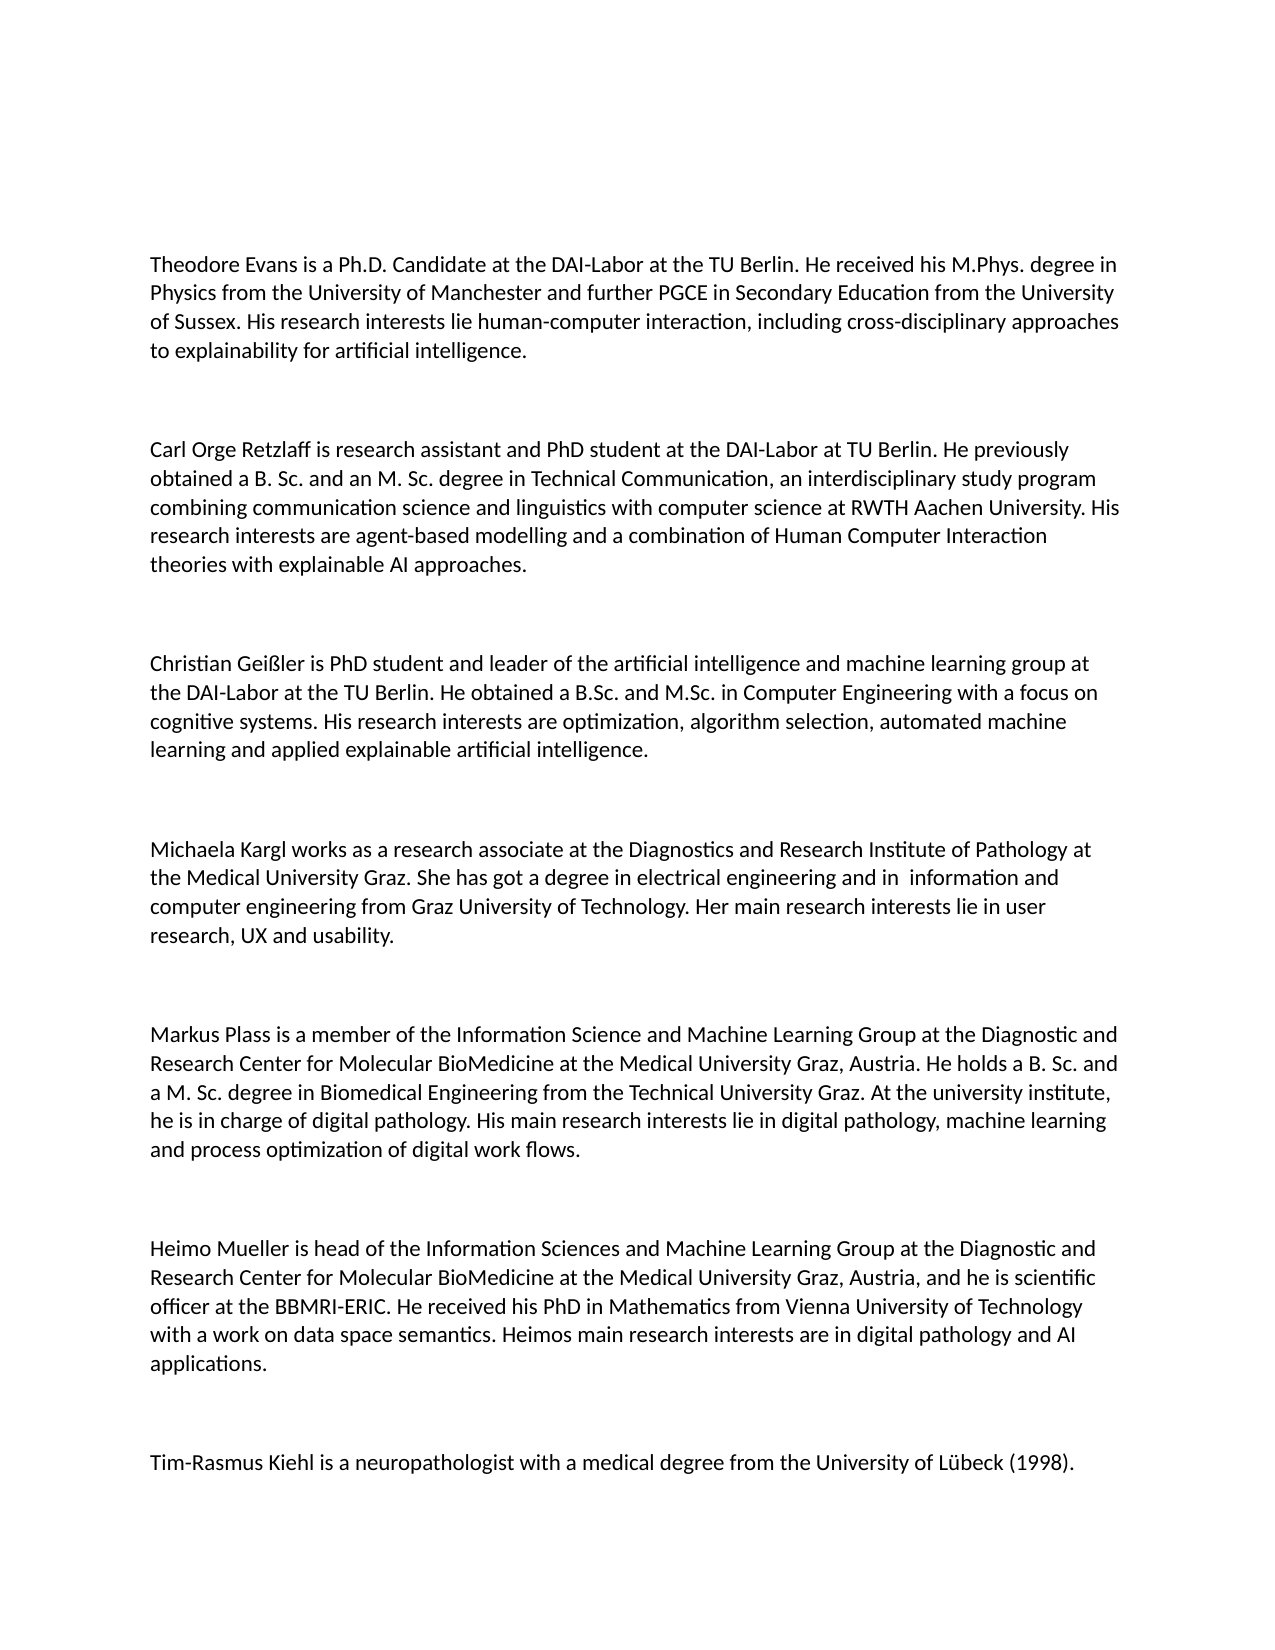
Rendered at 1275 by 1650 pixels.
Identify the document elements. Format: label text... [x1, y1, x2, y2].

text Heimo Mueller is head of the Information Sciences and Machine Learning Group at the Diagnostic and Research Center for Molecular BioMedicine at the Medical University Graz, Austria, and he is scientific officer at the BBMRI-ERIC. He received his PhD in Mathematics from Vienna University of Technology with a work on data space semantics. Heimos main research interests are in digital pathology and AI applications. [150, 1234, 1125, 1377]
text Theodore Evans is a Ph.D. Candidate at the DAI-Labor at the TU Berlin. He received his M.Phys. degree in Physics from the University of Manchester and further PGCE in Secondary Education from the University of Sussex. His research interests lie human-computer interaction, including cross-disciplinary approaches to explainability for artificial intelligence. [150, 249, 1125, 364]
text Markus Plass is a member of the Information Science and Machine Learning Group at the Diagnostic and Research Center for Molecular BioMedicine at the Medical University Graz, Austria. He holds a B. Sc. and a M. Sc. degree in Biomedical Engineering from the Technical University Graz. At the university institute, he is in charge of digital pathology. His main research interests lie in digital pathology, machine learning and process optimization of digital work flows. [150, 1019, 1125, 1163]
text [150, 1448, 1125, 1477]
text Carl Orge Retzlaff is research assistant and PhD student at the DAI-Labor at TU Berlin. He previously obtained a B. Sc. and an M. Sc. degree in Technical Communication, an interdisciplinary study program combining communication science and linguistics with computer science at RWTH Aachen University. His research interests are agent-based modelling and a combination of Human Computer Interaction theories with explainable AI approaches. [150, 434, 1125, 578]
text Michaela Kargl works as a research associate at the Diagnostics and Research Institute of Pathology at the Medical University Graz. She has got a degree in electrical engineering and in information and computer engineering from Graz University of Technology. Her main research interests lie in user research, UX and usability. [150, 834, 1125, 949]
text Christian Geißler is PhD student and leader of the artificial intelligence and machine learning group at the DAI-Labor at the TU Berlin. He obtained a B.Sc. and M.Sc. in Computer Engineering with a focus on cognitive systems. His research interests are optimization, algorithm selection, automated machine learning and applied explainable artificial intelligence. [150, 649, 1125, 764]
